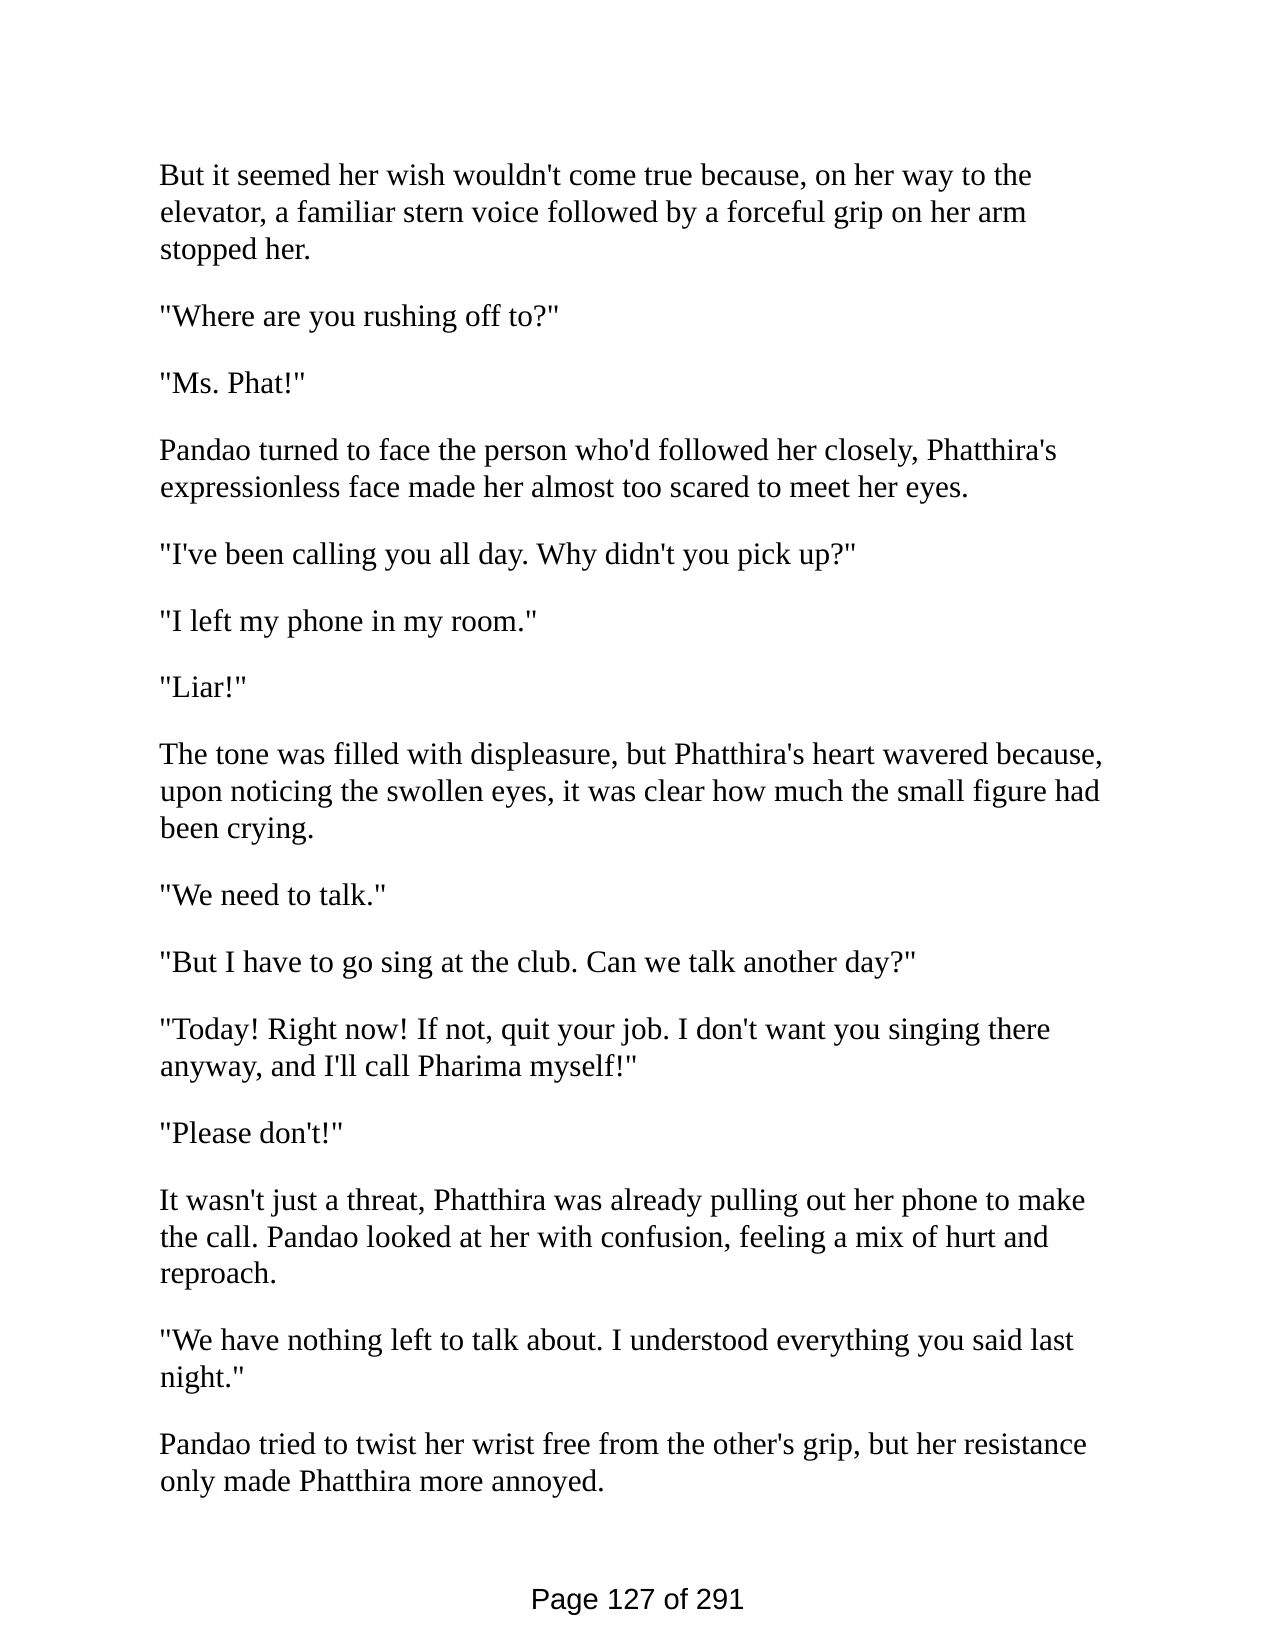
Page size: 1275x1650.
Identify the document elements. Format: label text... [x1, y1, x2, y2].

text "Where are you rushing off to?" [159, 297, 1113, 333]
text Pandao tried to twist her wrist free from the other's grip, but her resistance only made Phatthira more annoyed. [159, 1426, 1113, 1498]
text "Today! Right now! If not, quit your job. I don't want you singing there anyway, and I'll call Pharima myself!" [159, 1010, 1113, 1083]
text "Ms. Phat!" [159, 364, 1113, 400]
text "I've been calling you all day. Why didn't you pick up?" [159, 535, 1113, 571]
text "But I have to go sing at the club. Can we talk another day?" [159, 943, 1113, 979]
text It wasn't just a threat, Phatthira was already pulling out her phone to make the call. Pandao looked at her with confusion, feeling a mix of hurt and reproach. [159, 1181, 1113, 1291]
text "We need to talk." [159, 876, 1113, 912]
text The tone was filled with displeasure, but Phatthira's heart wavered because, upon noticing the swollen eyes, it was clear how much the small figure had been crying. [159, 736, 1113, 845]
text But it seemed her wish wouldn't come true because, on her way to the elevator, a familiar stern voice followed by a forceful grip on her arm stopped her. [160, 156, 1114, 266]
text "Liar!" [159, 669, 1113, 704]
text "We have nothing left to talk about. I understood everything you said last night." [159, 1322, 1113, 1394]
text "Please don't!" [159, 1114, 1113, 1150]
text Pandao turned to face the person who'd followed her closely, Phatthira's expressionless face made her almost too scared to meet her eyes. [159, 431, 1113, 504]
text "I left my phone in my room." [159, 602, 1113, 638]
